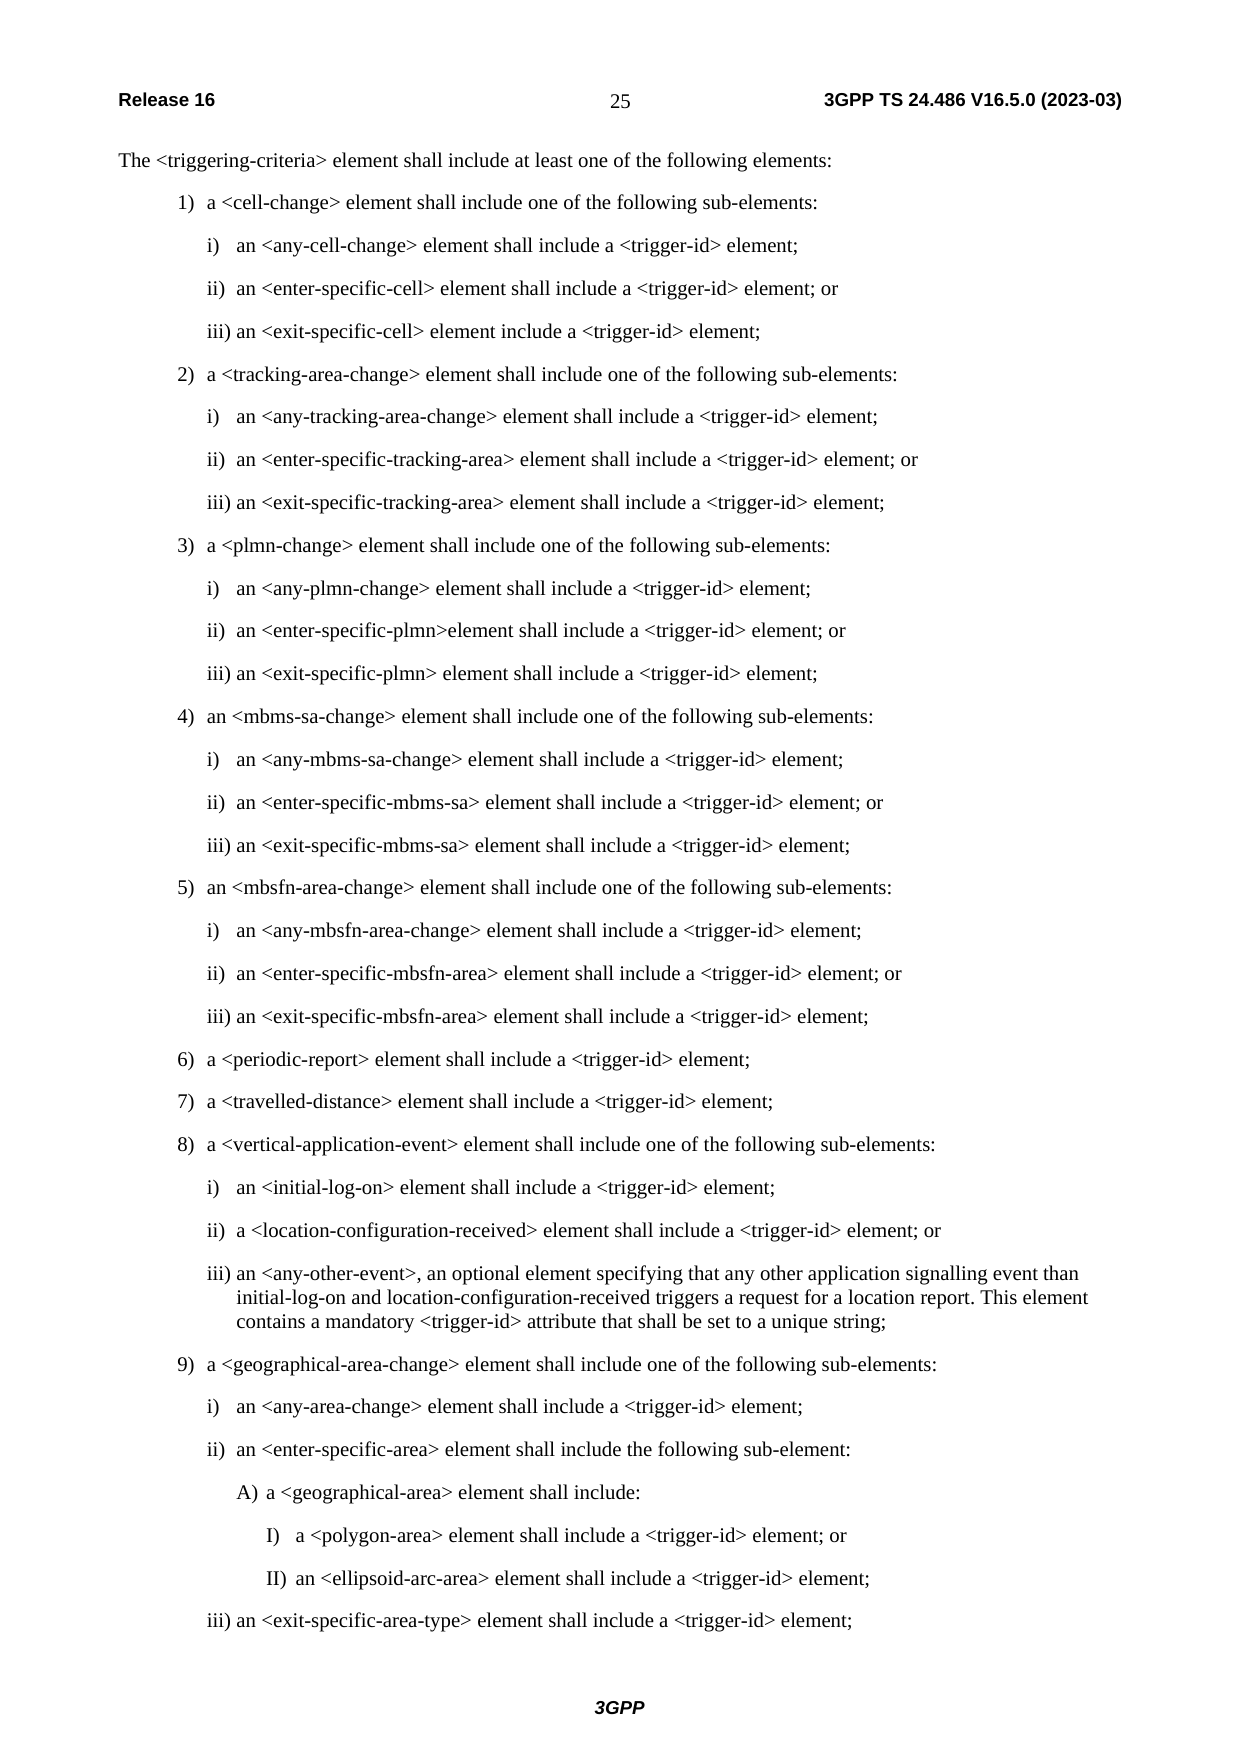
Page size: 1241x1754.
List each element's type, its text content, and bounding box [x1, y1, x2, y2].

text i) an <any-mbms-sa-change> element shall include a <trigger-id> element; [207, 747, 1122, 771]
text iii) an <exit-specific-mbsfn-area> element shall include a <trigger-id> element; [207, 1004, 1122, 1028]
text iii) an <exit-specific-area-type> element shall include a <trigger-id> element; [207, 1608, 1122, 1632]
text ii) an <enter-specific-mbsfn-area> element shall include a <trigger-id> element; or [207, 961, 1122, 985]
text i) an <initial-log-on> element shall include a <trigger-id> element; [207, 1175, 1122, 1199]
text 3) a <plmn-change> element shall include one of the following sub-elements: [177, 533, 1122, 557]
text 6) a <periodic-report> element shall include a <trigger-id> element; [177, 1047, 1122, 1071]
text ii) an <enter-specific-area> element shall include the following sub-element: [207, 1437, 1122, 1461]
text iii) an <exit-specific-tracking-area> element shall include a <trigger-id> element; [207, 490, 1122, 514]
text ii) an <enter-specific-mbms-sa> element shall include a <trigger-id> element; or [207, 790, 1122, 814]
text iii) an <any-other-event>, an optional element specifying that any other application signalling event than initial-log-on and location-configuration-received triggers a request for a location report. This element contains a mandatory <trigger-id> attribute that shall be set to a unique string; [207, 1261, 1122, 1333]
text 9) a <geographical-area-change> element shall include one of the following sub-elements: [177, 1352, 1122, 1376]
text i) an <any-tracking-area-change> element shall include a <trigger-id> element; [207, 404, 1122, 428]
text 7) a <travelled-distance> element shall include a <trigger-id> element; [177, 1089, 1122, 1113]
text 5) an <mbsfn-area-change> element shall include one of the following sub-elements: [177, 875, 1122, 899]
text i) an <any-plmn-change> element shall include a <trigger-id> element; [207, 576, 1122, 600]
text i) an <any-area-change> element shall include a <trigger-id> element; [207, 1394, 1122, 1418]
text II) an <ellipsoid-arc-area> element shall include a <trigger-id> element; [266, 1566, 1122, 1590]
text ii) an <enter-specific-plmn>element shall include a <trigger-id> element; or [207, 618, 1122, 642]
text 8) a <vertical-application-event> element shall include one of the following sub-elements: [177, 1132, 1122, 1156]
text I) a <polygon-area> element shall include a <trigger-id> element; or [266, 1523, 1122, 1547]
text A) a <geographical-area> element shall include: [236, 1480, 1122, 1504]
text 1) a <cell-change> element shall include one of the following sub-elements: [177, 190, 1122, 214]
text i) an <any-cell-change> element shall include a <trigger-id> element; [207, 233, 1122, 257]
text ii) a <location-configuration-received> element shall include a <trigger-id> element; or [207, 1218, 1122, 1242]
text iii) an <exit-specific-mbms-sa> element shall include a <trigger-id> element; [207, 832, 1122, 857]
text 4) an <mbms-sa-change> element shall include one of the following sub-elements: [177, 704, 1122, 728]
text i) an <any-mbsfn-area-change> element shall include a <trigger-id> element; [207, 918, 1122, 942]
text ii) an <enter-specific-cell> element shall include a <trigger-id> element; or [207, 276, 1122, 300]
text iii) an <exit-specific-cell> element include a <trigger-id> element; [207, 319, 1122, 343]
text ii) an <enter-specific-tracking-area> element shall include a <trigger-id> element; or [207, 447, 1122, 471]
text The <triggering-criteria> element shall include at least one of the following elements: [118, 147, 1122, 172]
text iii) an <exit-specific-plmn> element shall include a <trigger-id> element; [207, 661, 1122, 685]
text 2) a <tracking-area-change> element shall include one of the following sub-elements: [177, 362, 1122, 386]
